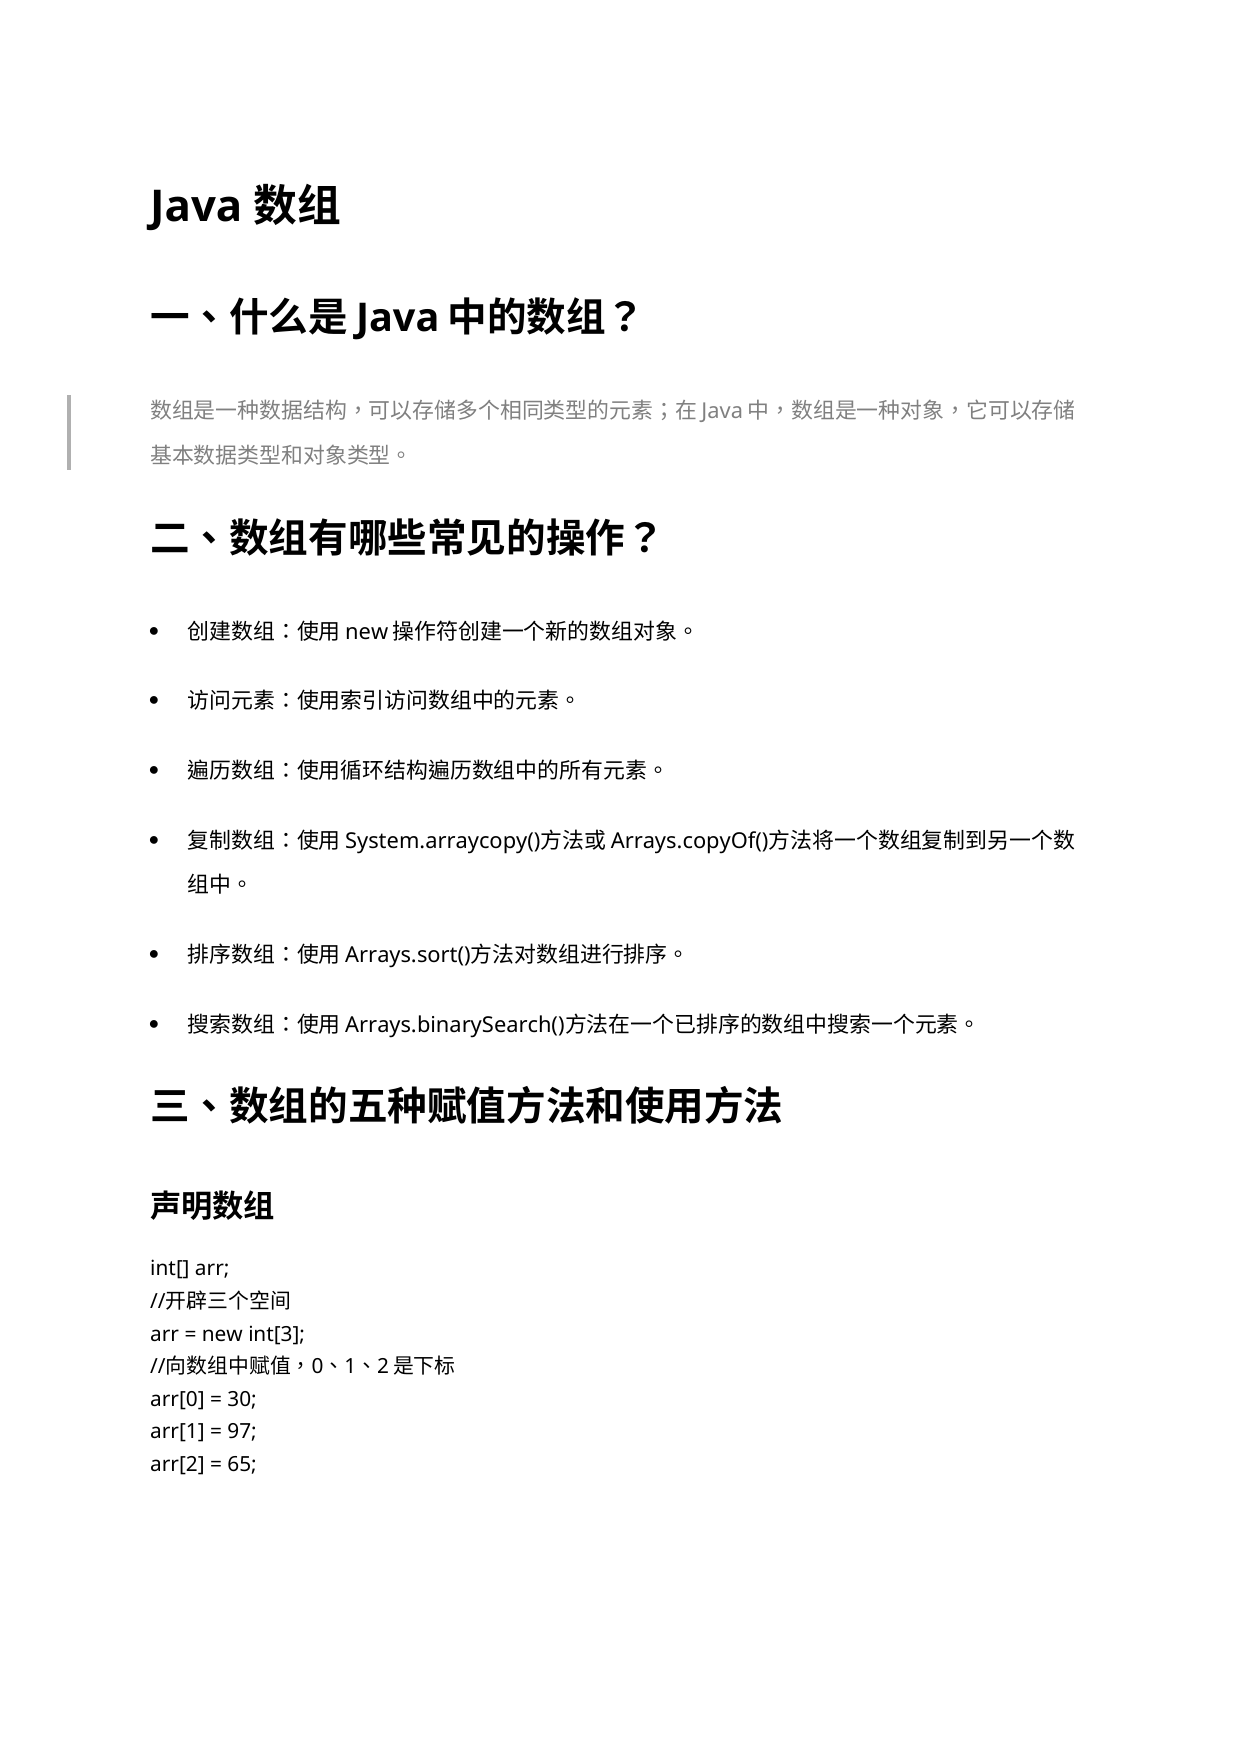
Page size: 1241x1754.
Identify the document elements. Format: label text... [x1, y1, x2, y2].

list 遍历数组：使用循环结构遍历数组中的所有元素。 [150, 755, 1090, 785]
subtitle Java 数组 [150, 175, 1090, 234]
list 复制数组：使用System.arraycopy()方法或Arrays.copyOf()方法将一个数组复制到另一个数组中。 [150, 825, 1090, 899]
text 数组是一种数据结构，可以存储多个相同类型的元素；在Java中，数组是一种对象，它可以存储基本数据类型和对象类型。 [71, 395, 1090, 470]
subtitle 三、数组的五种赋值方法和使用方法 [150, 1078, 1090, 1132]
subtitle 一、什么是Java中的数组？ [150, 289, 1090, 343]
subtitle 声明数组 [150, 1184, 1090, 1227]
list 搜索数组：使用Arrays.binarySearch()方法在一个已排序的数组中搜索一个元素。 [150, 1009, 1090, 1038]
list 创建数组：使用new操作符创建一个新的数组对象。 [150, 616, 1090, 645]
list 访问元素：使用索引访问数组中的元素。 [150, 685, 1090, 715]
list 排序数组：使用Arrays.sort()方法对数组进行排序。 [150, 939, 1090, 969]
subtitle 二、数组有哪些常见的操作？ [150, 510, 1090, 564]
